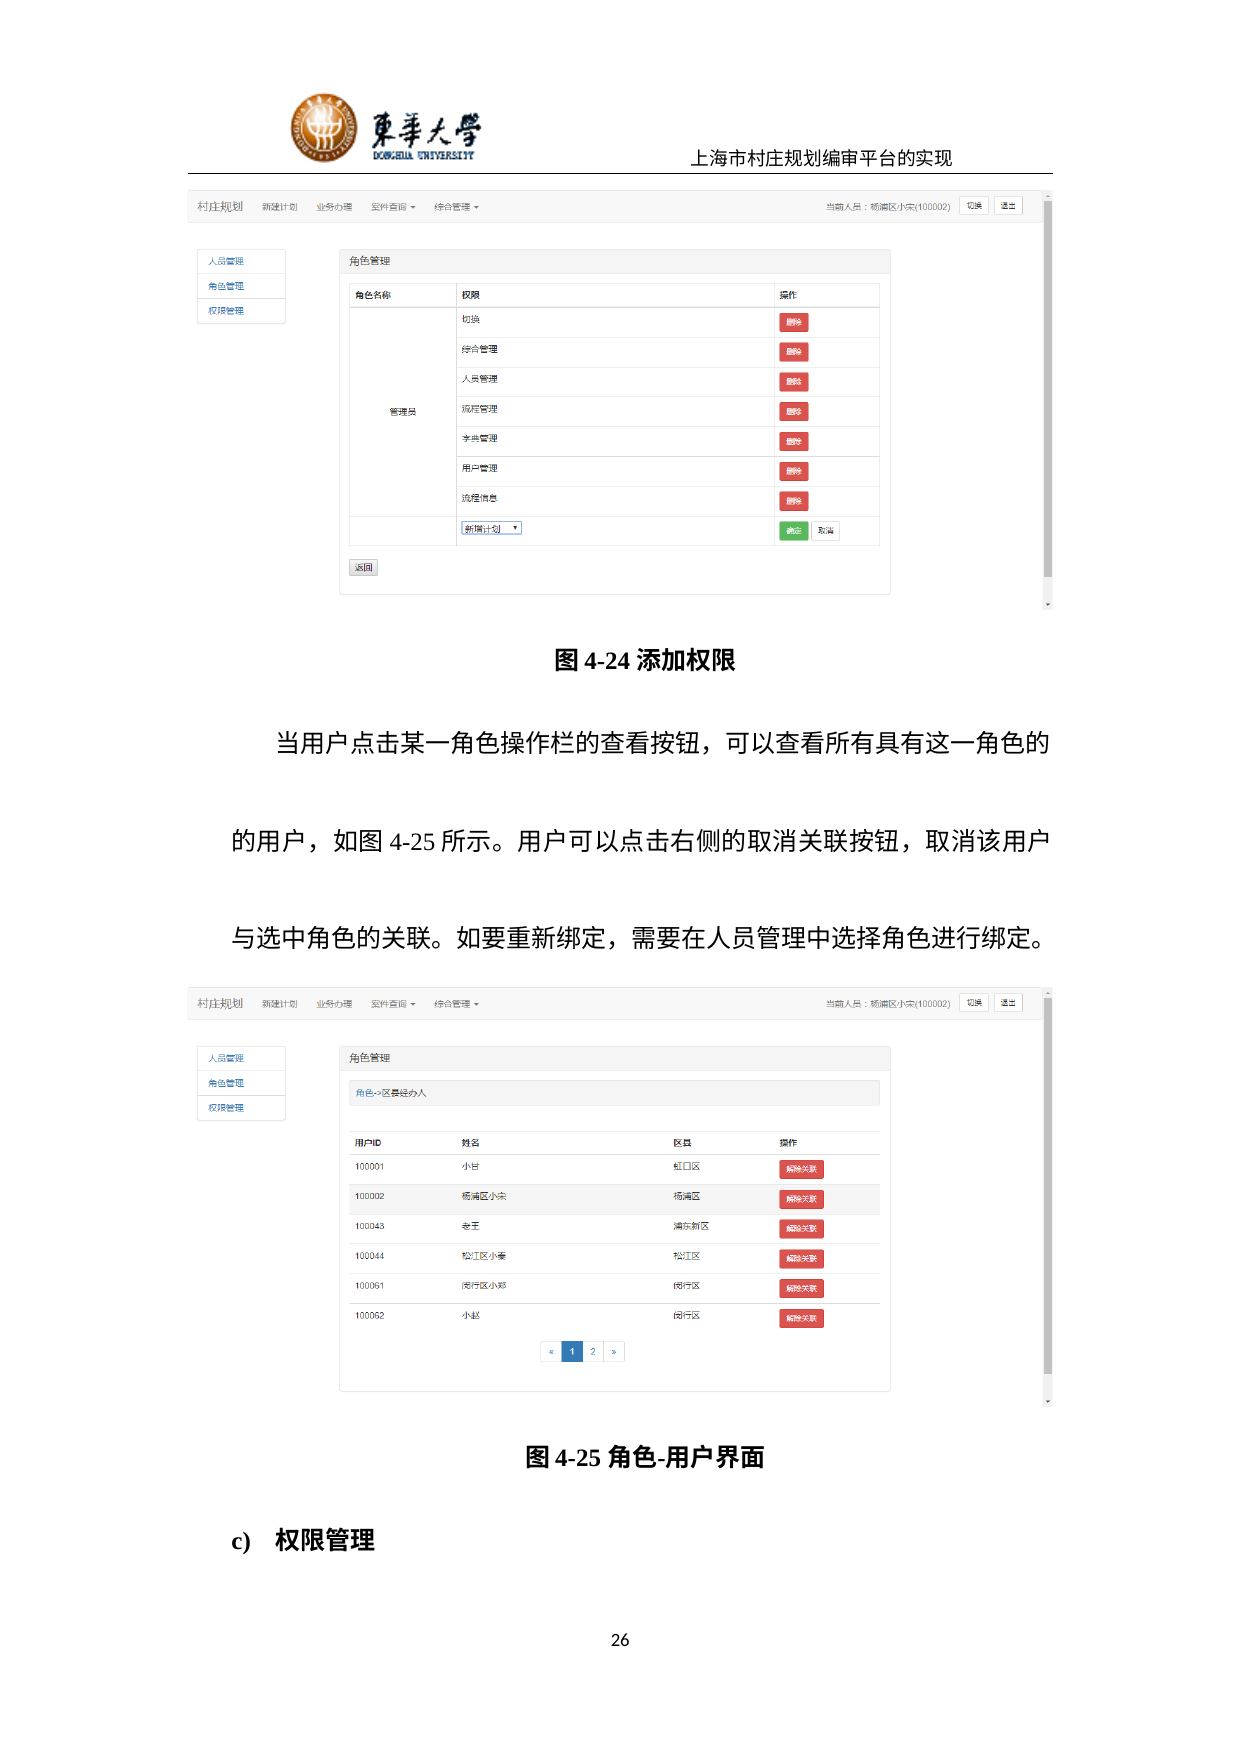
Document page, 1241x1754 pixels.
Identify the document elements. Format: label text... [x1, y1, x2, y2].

picture [187, 190, 1053, 610]
picture [187, 987, 1053, 1407]
list 权限管理 [231, 1506, 1050, 1571]
text 图4-25 角色-用户界面 [187, 1423, 1053, 1488]
text 当用户点击某一角色操作栏的查看按钮，可以查看所有具有这一角色的的用户，如图4-25所示。用户可以点击右侧的取消关联按钮，取消该用户与选中角色的关联。如要重新绑定，需要在人员管理中选择角色进行绑定。 [231, 709, 1053, 969]
text 图4-24 添加权限 [187, 626, 1053, 691]
picture [287, 88, 486, 166]
